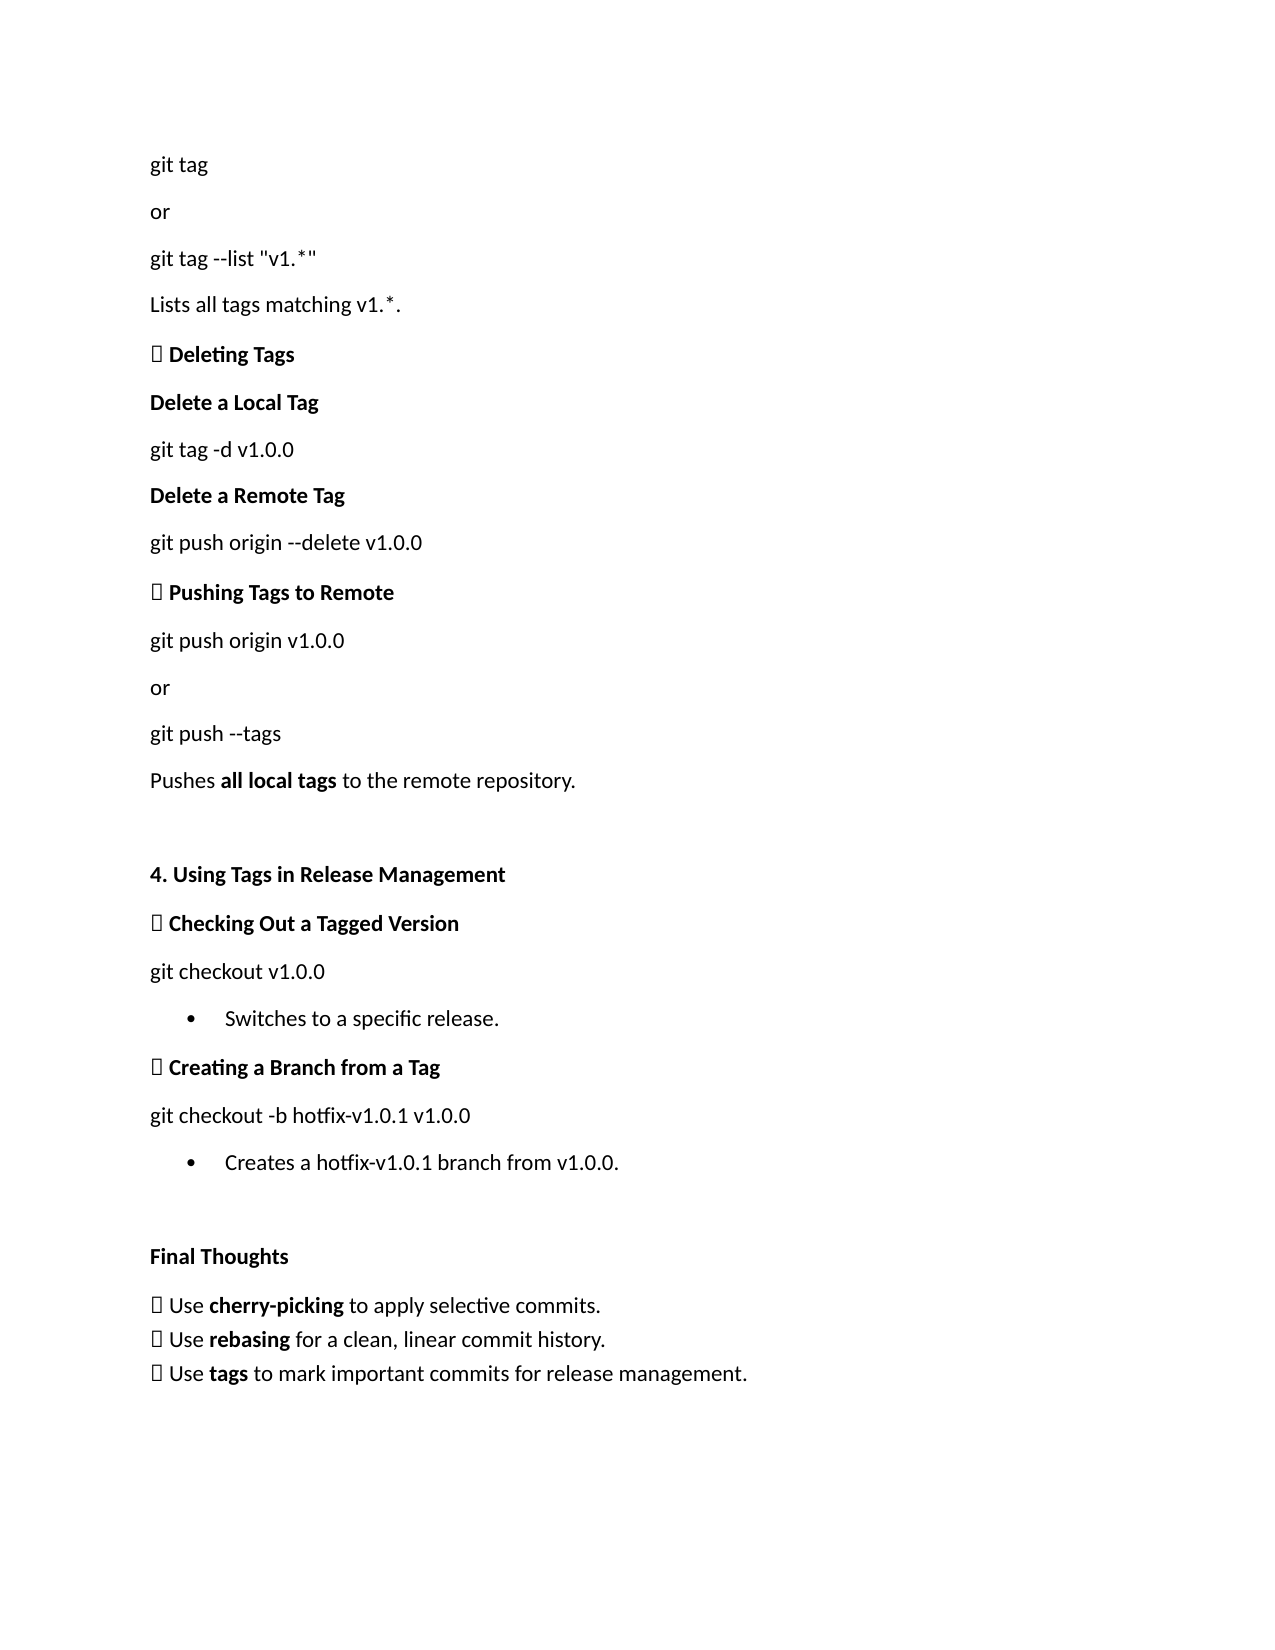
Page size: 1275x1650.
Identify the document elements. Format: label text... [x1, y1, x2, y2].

list Creates a hotfix-v1.0.1 branch from v1.0.0. [187, 1148, 1125, 1177]
text git tag -d v1.0.0 [150, 435, 1125, 463]
text ✅ Use cherry-picking to apply selective commits. ✅ Use rebasing for a clean, linear commit history. ✅ Use tags to mark important commits for release management. [150, 1289, 1125, 1388]
text or [150, 197, 1125, 225]
text Delete a Remote Tag [150, 482, 1125, 510]
text Delete a Local Tag [150, 388, 1125, 416]
text git push --tags [150, 719, 1125, 748]
list Switches to a specific release. [187, 1004, 1125, 1032]
text Lists all tags matching v1.*. [150, 291, 1125, 319]
text Pushes all local tags to the remote repository. [150, 766, 1125, 794]
text git checkout -b hotfix-v1.0.1 v1.0.0 [150, 1102, 1125, 1130]
text Final Thoughts [150, 1242, 1125, 1270]
text 🔹 Deleting Tags [150, 337, 1125, 369]
text git push origin v1.0.0 [150, 626, 1125, 654]
text git tag --list "v1.*" [150, 244, 1125, 272]
text 🔹 Pushing Tags to Remote [150, 575, 1125, 607]
text 4. Using Tags in Release Management [150, 860, 1125, 888]
text 🔹 Checking Out a Tagged Version [150, 907, 1125, 938]
text git checkout v1.0.0 [150, 957, 1125, 986]
text git tag [150, 150, 1125, 178]
text or [150, 673, 1125, 701]
text 🔹 Creating a Branch from a Tag [150, 1051, 1125, 1082]
text git push origin --delete v1.0.0 [150, 528, 1125, 557]
